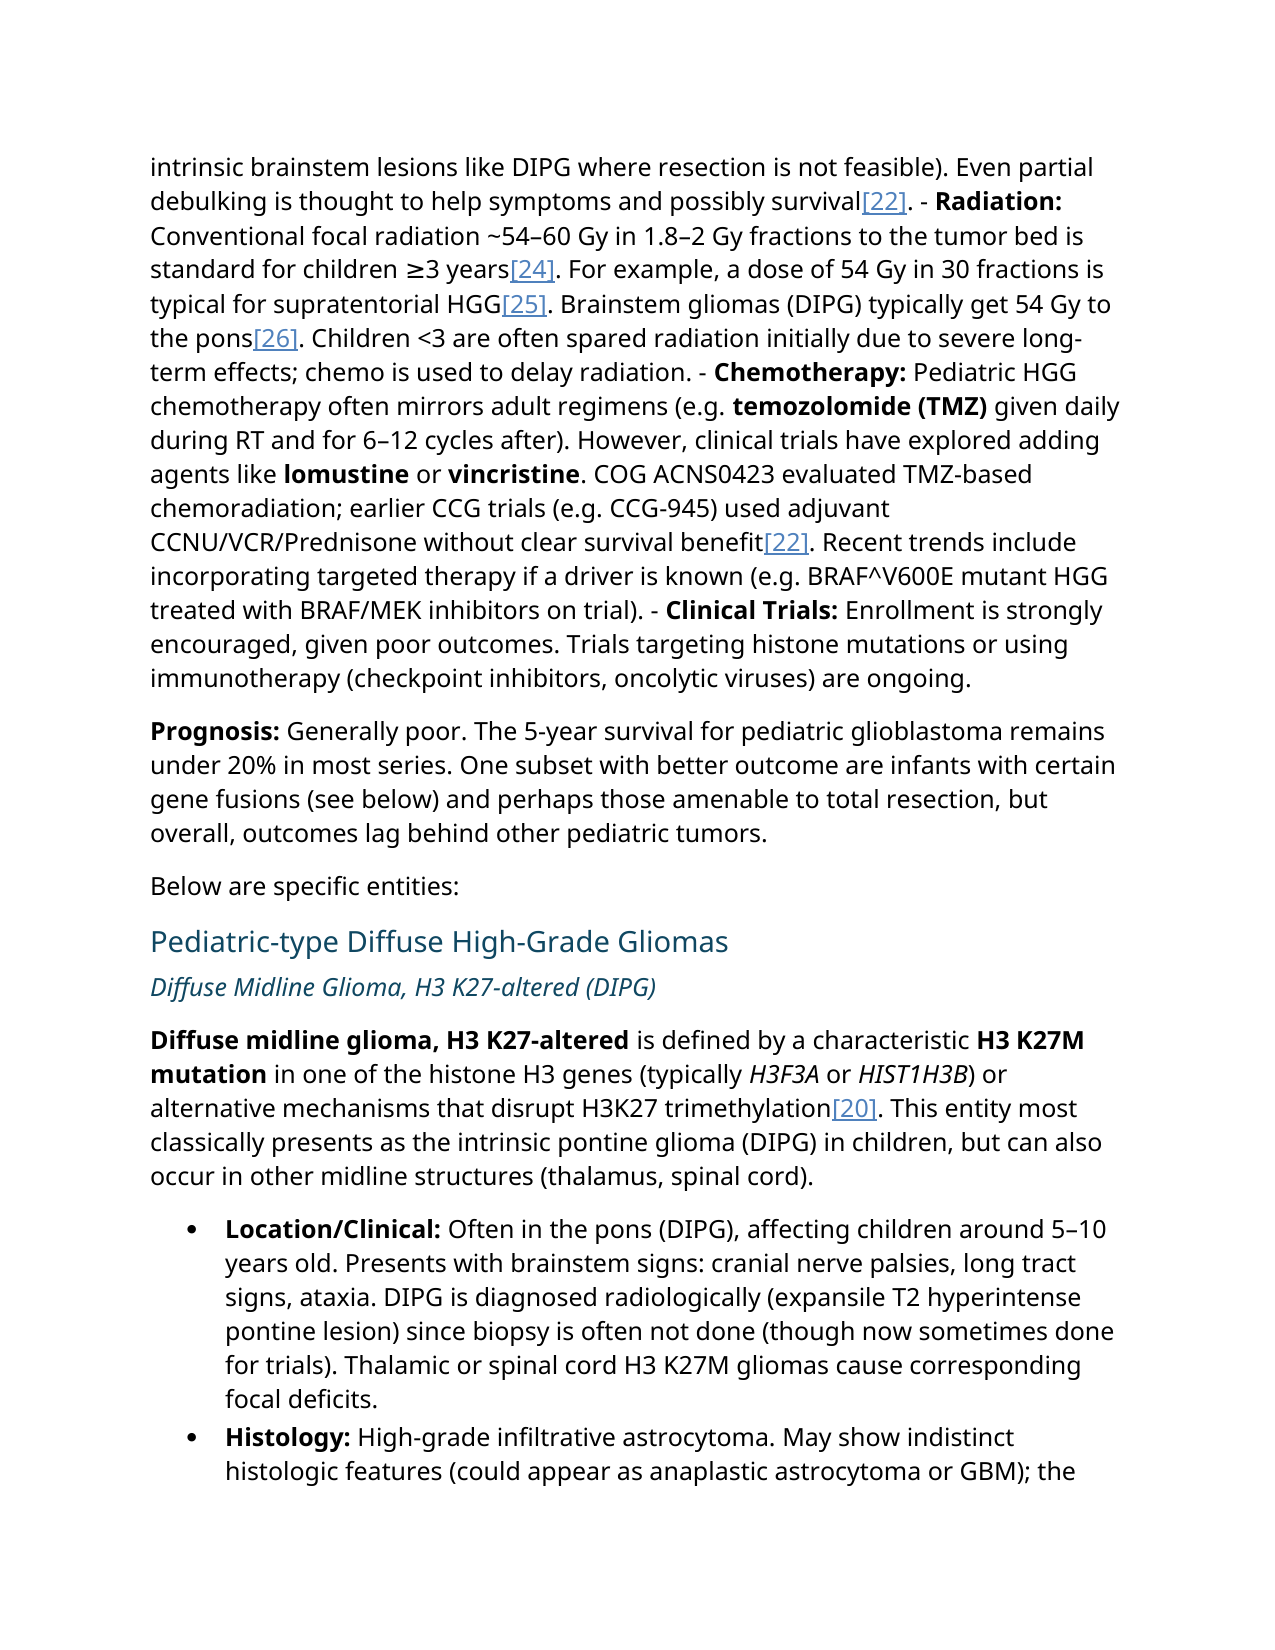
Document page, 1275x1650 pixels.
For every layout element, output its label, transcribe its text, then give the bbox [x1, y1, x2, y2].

subtitle Pediatric-type Diffuse High-Grade Gliomas [150, 922, 1125, 961]
text Diffuse midline glioma, H3 K27-altered is defined by a characteristic H3 K27M mutation in one of the histone H3 genes (typically H3F3A or HIST1H3B) or alternative mechanisms that disrupt H3K27 trimethylation[20]. This entity most classically presents as the intrinsic pontine glioma (DIPG) in children, but can also occur in other midline structures (thalamus, spinal cord). [150, 1022, 1125, 1193]
text Below are specific entities: [150, 869, 1125, 903]
text Prognosis: Generally poor. The 5-year survival for pediatric glioblastoma remains under 20% in most series. One subset with better outcome are infants with certain gene fusions (see below) and perhaps those amenable to total resection, but overall, outcomes lag behind other pediatric tumors. [150, 714, 1125, 850]
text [150, 150, 1125, 695]
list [187, 1419, 1125, 1488]
list Location/Clinical: Often in the pons (DIPG), affecting children around 5–10 years old. Presents with brainstem signs: cranial nerve palsies, long tract signs, ataxia. DIPG is diagnosed radiologically (expansile T2 hyperintense pontine lesion) since biopsy is often not done (though now sometimes done for trials). Thalamic or spinal cord H3 K27M gliomas cause corresponding focal deficits. [187, 1211, 1125, 1416]
subtitle Diffuse Midline Glioma, H3 K27-altered (DIPG) [150, 969, 1125, 1004]
